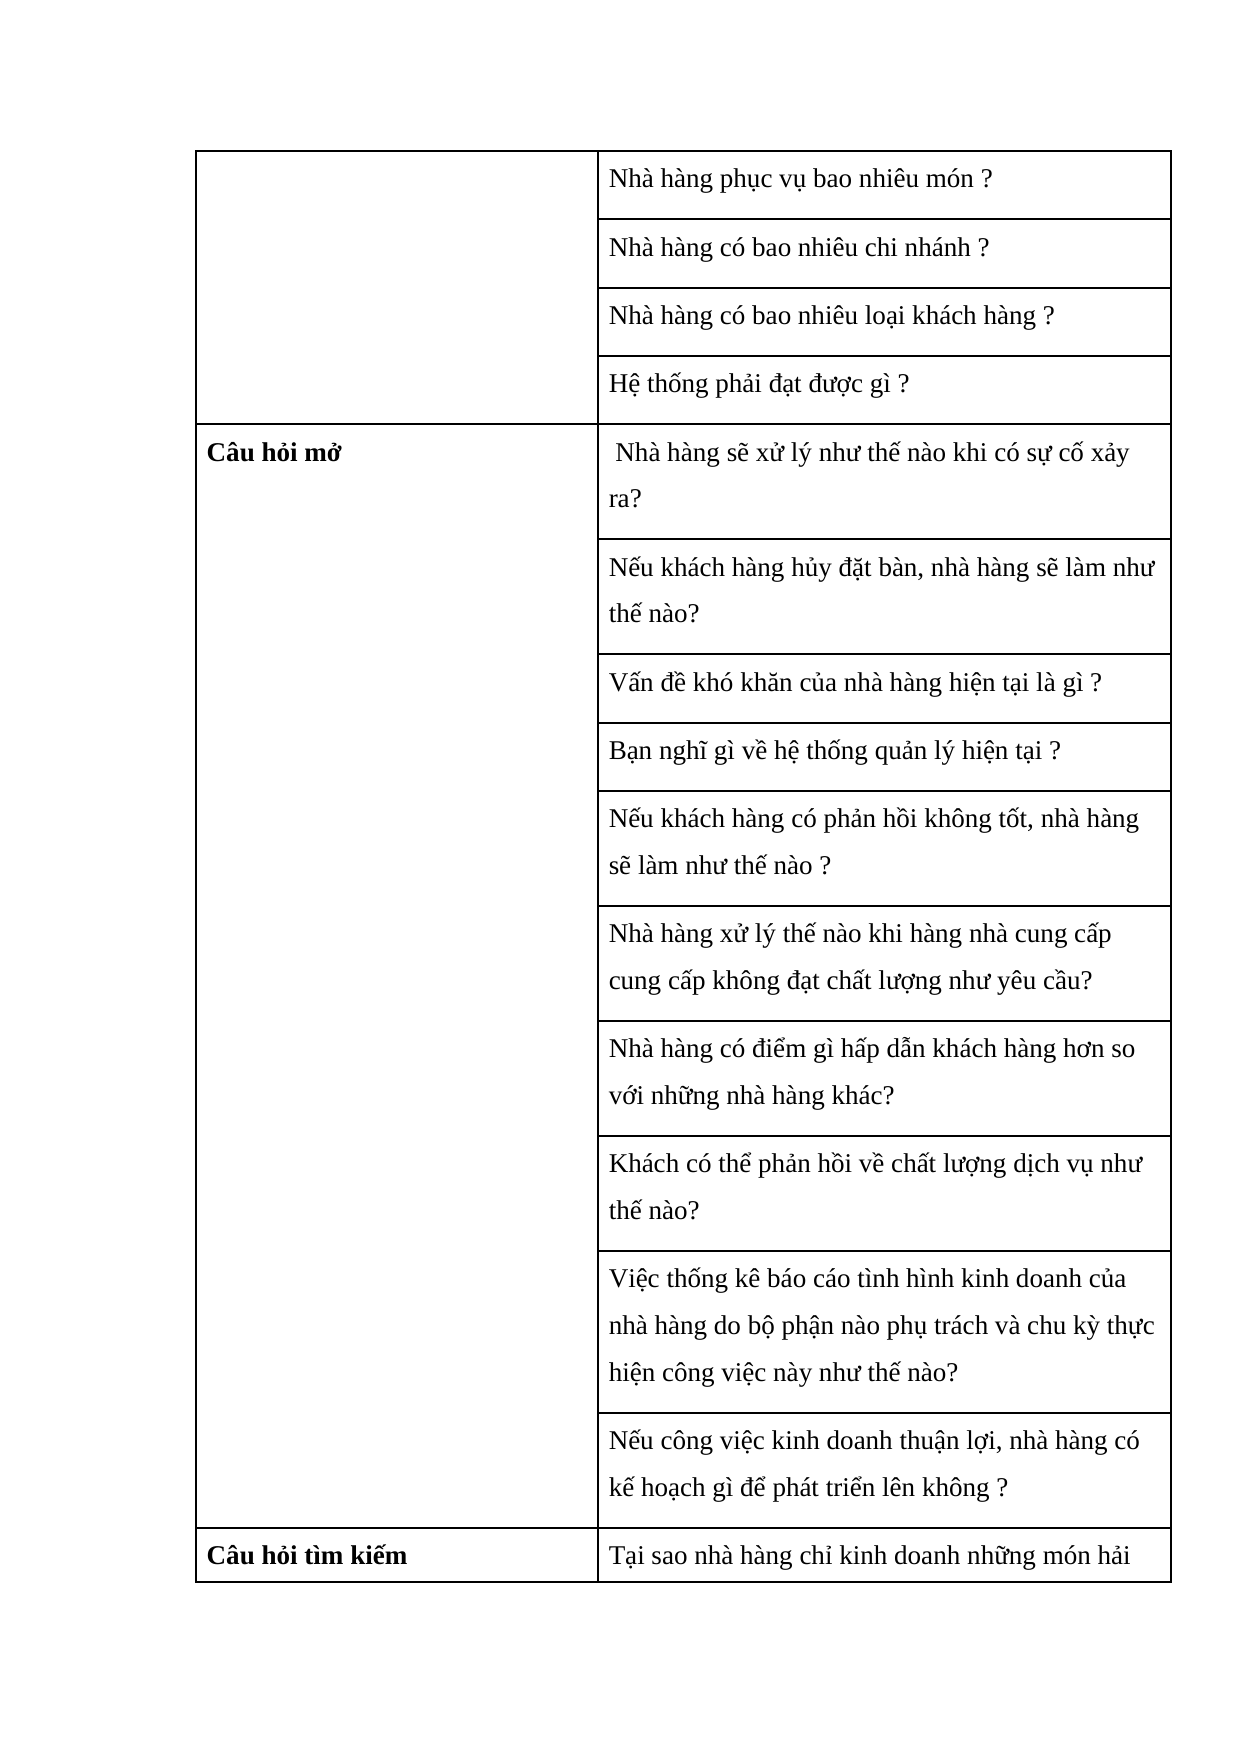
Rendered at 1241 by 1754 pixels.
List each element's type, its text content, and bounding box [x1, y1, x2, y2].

table_cell Nhà hàng sẽ xử lý như thế nào khi có sự cố xảy ra? [599, 425, 1170, 538]
table_cell Nhà hàng có điểm gì hấp dẫn khách hàng hơn so với những nhà hàng khác? [599, 1022, 1170, 1135]
table_cell Nếu khách hàng hủy đặt bàn, nhà hàng sẽ làm như thế nào? [599, 540, 1170, 653]
table_cell Nếu công việc kinh doanh thuận lợi, nhà hàng có kế hoạch gì để phát triển lên không ? [599, 1414, 1170, 1527]
table_cell Bạn nghĩ gì về hệ thống quản lý hiện tại ? [599, 724, 1170, 790]
table_cell Việc thống kê báo cáo tình hình kinh doanh của nhà hàng do bộ phận nào phụ trách và chu kỳ thực hiện công việc này như thế nào? [599, 1252, 1170, 1412]
table_cell Tại sao nhà hàng chỉ kinh doanh những món hải sản? [599, 1529, 1170, 1581]
table_cell Câu hỏi tìm kiếm [197, 1529, 597, 1581]
table_cell Nhà hàng xử lý thế nào khi hàng nhà cung cấp cung cấp không đạt chất lượng như yêu cầu? [599, 907, 1170, 1020]
table_cell Vấn đề khó khăn của nhà hàng hiện tại là gì ? [599, 655, 1170, 722]
table_cell Nhà hàng có bao nhiêu chi nhánh ? [599, 220, 1170, 287]
table_cell Nhà hàng phục vụ bao nhiêu món ? [599, 152, 1170, 218]
table_cell Khách có thể phản hồi về chất lượng dịch vụ như thế nào? [599, 1137, 1170, 1250]
table_cell Nếu khách hàng có phản hồi không tốt, nhà hàng sẽ làm như thế nào ? [599, 792, 1170, 905]
table_cell Hệ thống phải đạt được gì ? [599, 357, 1170, 423]
table_cell Nhà hàng có bao nhiêu loại khách hàng ? [599, 289, 1170, 355]
table_cell Câu hỏi mở [197, 425, 597, 1527]
